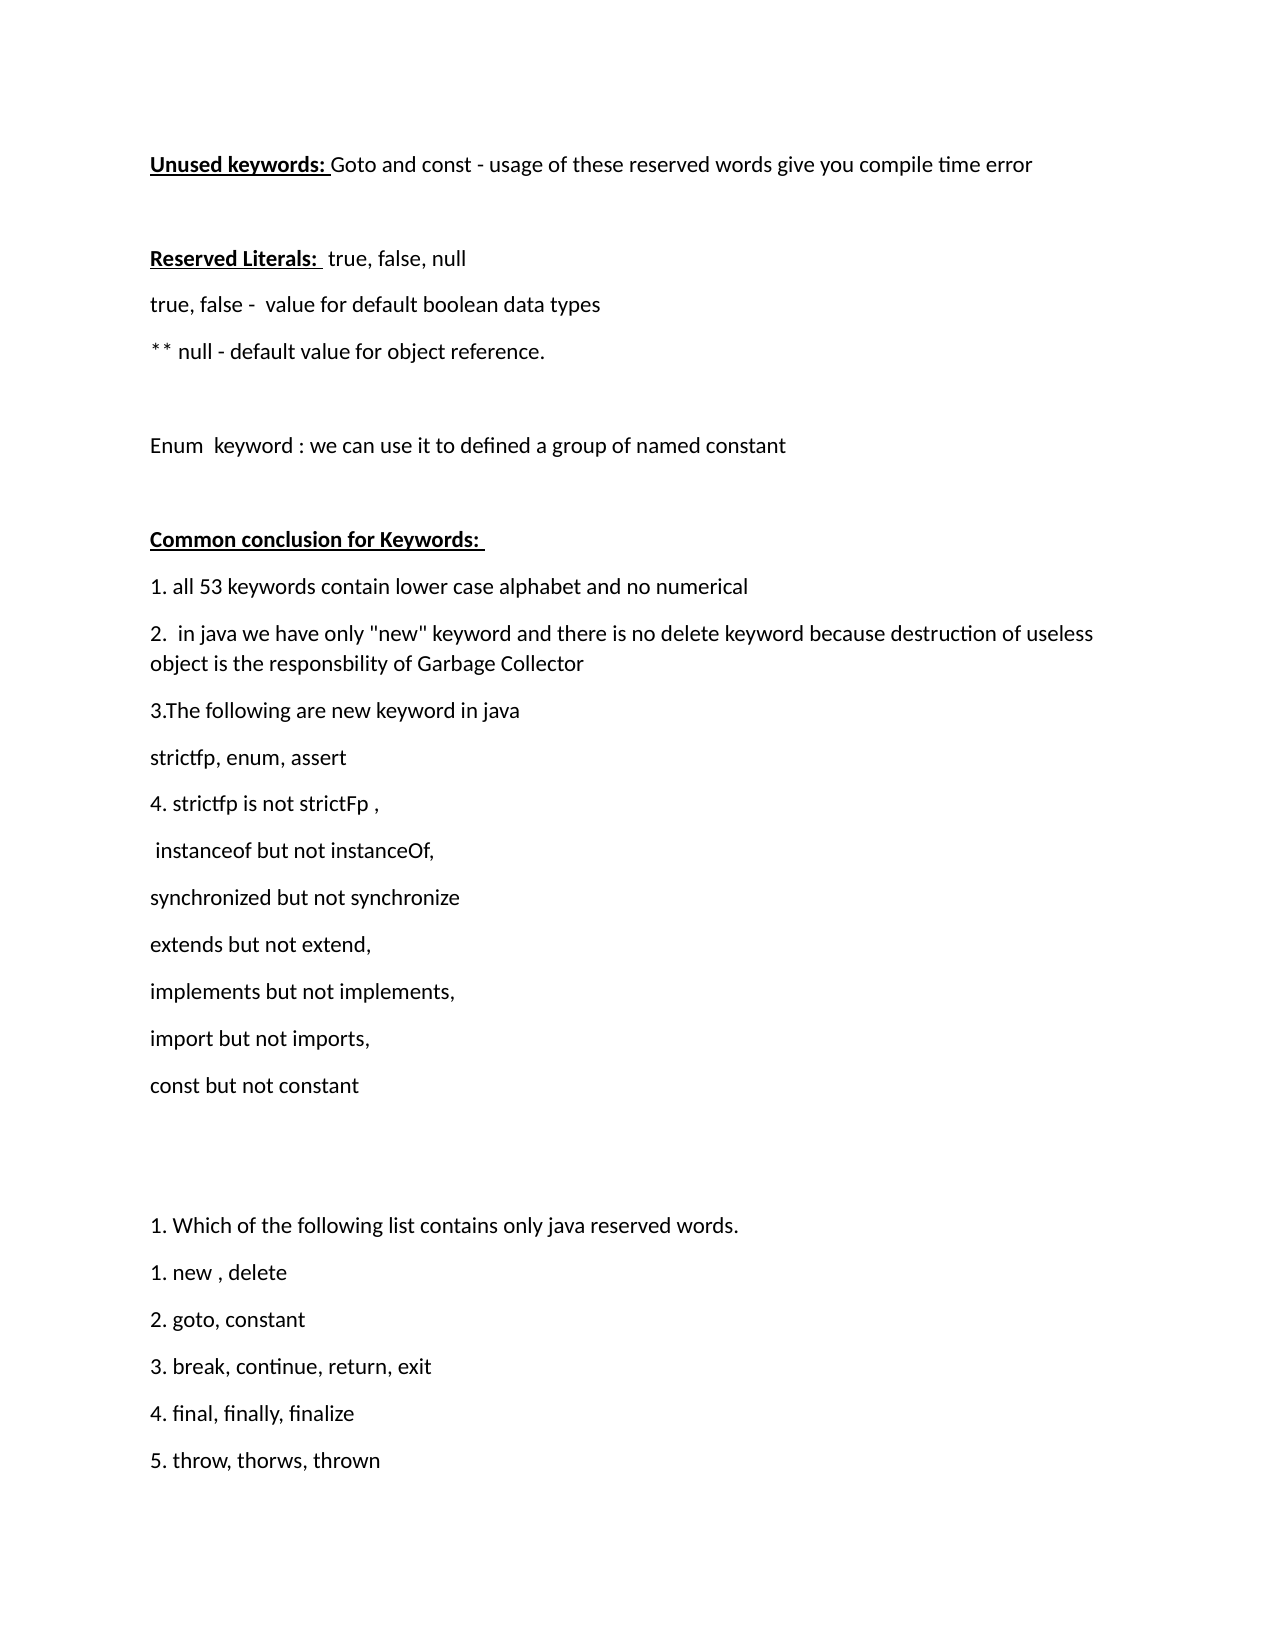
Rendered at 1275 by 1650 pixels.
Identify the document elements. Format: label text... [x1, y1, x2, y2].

text Enum keyword : we can use it to defined a group of named constant [150, 431, 1125, 459]
text 3.The following are new keyword in java [150, 696, 1125, 724]
text 4. final, finally, finalize [150, 1399, 1125, 1427]
text Reserved Literals: true, false, null [150, 244, 1125, 272]
text extends but not extend, [150, 930, 1125, 958]
text Common conclusion for Keywords: [150, 525, 1125, 553]
text 2. goto, constant [150, 1305, 1125, 1333]
text 5. throw, thorws, thrown [150, 1446, 1125, 1474]
text true, false - value for default boolean data types [150, 291, 1125, 319]
text Unused keywords: Goto and const - usage of these reserved words give you compile time error [150, 150, 1125, 178]
text const but not constant [150, 1071, 1125, 1099]
text ** null - default value for object reference. [150, 337, 1125, 366]
text 1. Which of the following list contains only java reserved words. [150, 1211, 1125, 1239]
text strictfp, enum, assert [150, 743, 1125, 771]
text 2. in java we have only "new" keyword and there is no delete keyword because destruction of useless object is the responsbility of Garbage Collector [150, 619, 1125, 677]
text import but not imports, [150, 1024, 1125, 1052]
text 1. new , delete [150, 1258, 1125, 1286]
text 4. strictfp is not strictFp , [150, 789, 1125, 818]
text 1. all 53 keywords contain lower case alphabet and no numerical [150, 572, 1125, 600]
text implements but not implements, [150, 977, 1125, 1005]
text instanceof but not instanceOf, [150, 836, 1125, 864]
text 3. break, continue, return, exit [150, 1352, 1125, 1380]
text synchronized but not synchronize [150, 883, 1125, 911]
